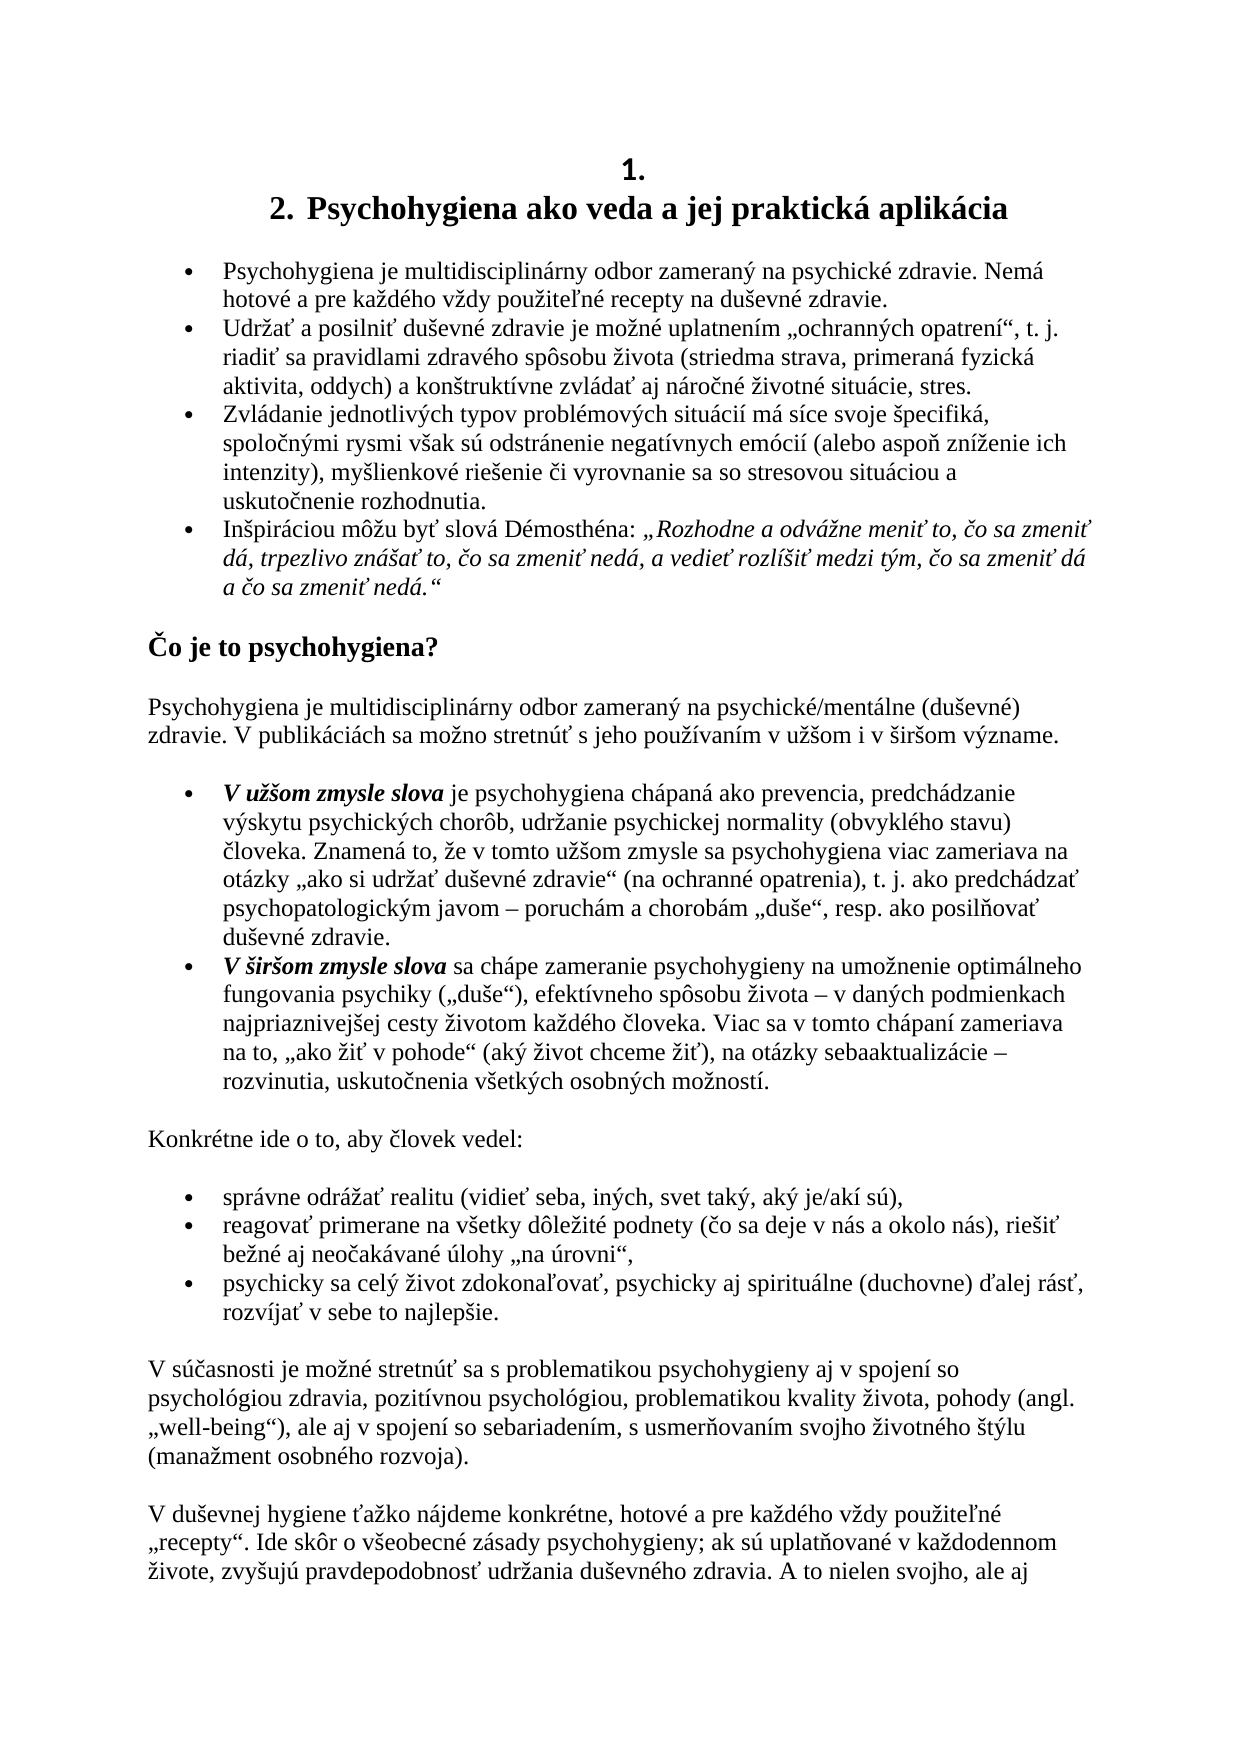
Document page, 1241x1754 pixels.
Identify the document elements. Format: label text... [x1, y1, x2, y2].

text Čo je to psychohygiena? [148, 630, 1093, 662]
list psychicky sa celý život zdokonaľovať, psychicky aj spirituálne (duchovne) ďalej rásť, rozvíjať v sebe to najlepšie. [185, 1268, 1093, 1325]
list V užšom zmysle slova je psychohygiena chápaná ako prevencia, predchádzanie výskytu psychických chorôb, udržanie psychickej normality (obvyklého stavu) človeka. Znamená to, že v tomto užšom zmysle sa psychohygiena viac zameriava na otázky „ako si udržať duševné zdravie“ (na ochranné opatrenia), t. j. ako predchádzať psychopatologickým javom – poruchám a chorobám „duše“, resp. ako posilňovať duševné zdravie. [185, 778, 1093, 951]
list Udržať a posilniť duševné zdravie je možné uplatnením „ochranných opatrení“, t. j. riadiť sa pravidlami zdravého spôsobu života (striedma strava, primeraná fyzická aktivita, oddych) a konštruktívne zvládať aj náročné životné situácie, stres. [185, 313, 1093, 399]
list správne odrážať realitu (vidieť seba, iných, svet taký, aký je/akí sú), [185, 1182, 1093, 1210]
list V širšom zmysle slova sa chápe zameranie psychohygieny na umožnenie optimálneho fungovania psychiky („duše“), efektívneho spôsobu života – v daných podmienkach najpriaznivejšej cesty životom každého človeka. Viac sa v tomto chápaní zameriava na to, „ako žiť v pohode“ (aký život chceme žiť), na otázky sebaaktualizácie – rozvinutia, uskutočnenia všetkých osobných možností. [185, 951, 1093, 1094]
list reagovať primerane na všetky dôležité podnety (čo sa deje v nás a okolo nás), riešiť bežné aj neočakávané úlohy „na úrovni“, [185, 1210, 1093, 1268]
text Konkrétne ide o to, aby človek vedel: [148, 1124, 1093, 1152]
list Psychohygiena ako veda a jej praktická aplikácia [185, 188, 1093, 227]
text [148, 1499, 1093, 1585]
list Psychohygiena je multidisciplinárny odbor zameraný na psychické zdravie. Nemá hotové a pre každého vždy použiteľné recepty na duševné zdravie. [185, 256, 1093, 313]
list Inšpiráciou môžu byť slová Démosthéna: „Rozhodne a odvážne meniť to, čo sa zmeniť dá, trpezlivo znášať to, čo sa zmeniť nedá, a vedieť rozlíšiť medzi tým, čo sa zmeniť dá a čo sa zmeniť nedá.“ [185, 514, 1093, 601]
text Psychohygiena je multidisciplinárny odbor zameraný na psychické/mentálne (duševné) zdravie. V publikáciách sa možno stretnúť s jeho používaním v užšom i v širšom význame. [148, 692, 1093, 749]
text V súčasnosti je možné stretnúť sa s problematikou psychohygieny aj v spojení so psychológiou zdravia, pozitívnou psychológiou, problematikou kvality života, pohody (angl. „well-being“), ale aj v spojení so sebariadením, s usmerňovaním svojho životného štýlu (manažment osobného rozvoja). [148, 1354, 1093, 1469]
list Zvládanie jednotlivých typov problémových situácií má síce svoje špecifiká, spoločnými rysmi však sú odstránenie negatívnych emócií (alebo aspoň zníženie ich intenzity), myšlienkové riešenie či vyrovnanie sa so stresovou situáciou a uskutočnenie rozhodnutia. [185, 399, 1093, 514]
